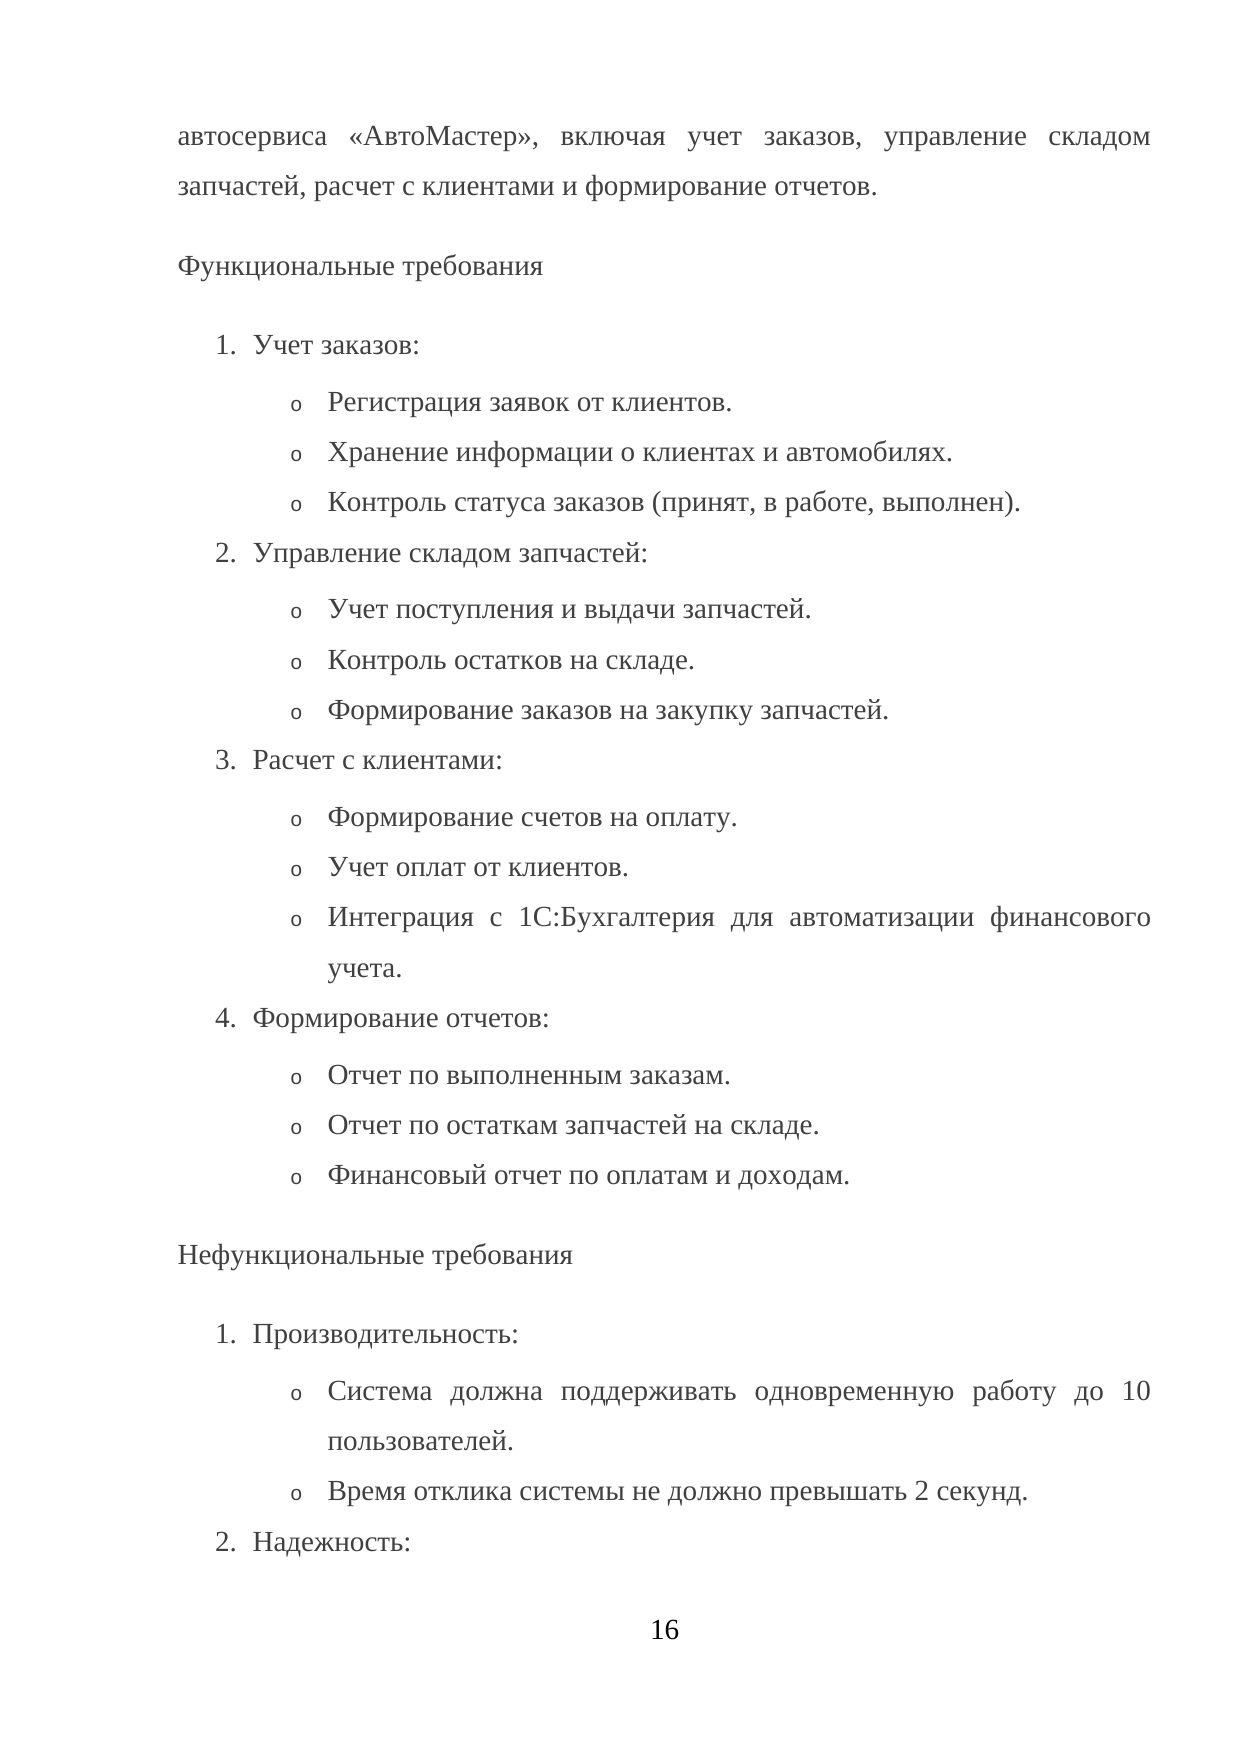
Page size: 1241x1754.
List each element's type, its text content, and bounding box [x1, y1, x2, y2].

list Контроль остатков на складе. [290, 642, 1152, 675]
list Формирование счетов на оплату. [290, 799, 1152, 832]
list Контроль статуса заказов (принят, в работе, выполнен). [290, 484, 1152, 518]
text Функциональные требования [177, 248, 1152, 281]
list Хранение информации о клиентах и автомобилях. [290, 434, 1152, 468]
list Система должна поддерживать одновременную работу до 10 пользователей. [290, 1373, 1152, 1457]
list Интеграция с 1С:Бухгалтерия для автоматизации финансового учета. [290, 899, 1152, 983]
list Учет поступления и выдачи запчастей. [290, 591, 1152, 625]
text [177, 118, 1152, 202]
list Регистрация заявок от клиентов. [290, 384, 1152, 417]
list Учет заказов: [215, 327, 1152, 361]
list Формирование заказов на закупку запчастей. [290, 692, 1152, 726]
list Формирование отчетов: [215, 1000, 1152, 1034]
list Надежность: [215, 1524, 1152, 1557]
text Нефункциональные требования [177, 1237, 1152, 1270]
list Учет оплат от клиентов. [290, 849, 1152, 883]
list Финансовый отчет по оплатам и доходам. [290, 1157, 1152, 1191]
list Расчет с клиентами: [215, 742, 1152, 776]
list Управление складом запчастей: [215, 535, 1152, 568]
list Отчет по остаткам запчастей на складе. [290, 1107, 1152, 1141]
list Отчет по выполненным заказам. [290, 1057, 1152, 1090]
list Время отклика системы не должно превышать 2 секунд. [290, 1473, 1152, 1507]
list Производительность: [215, 1316, 1152, 1350]
